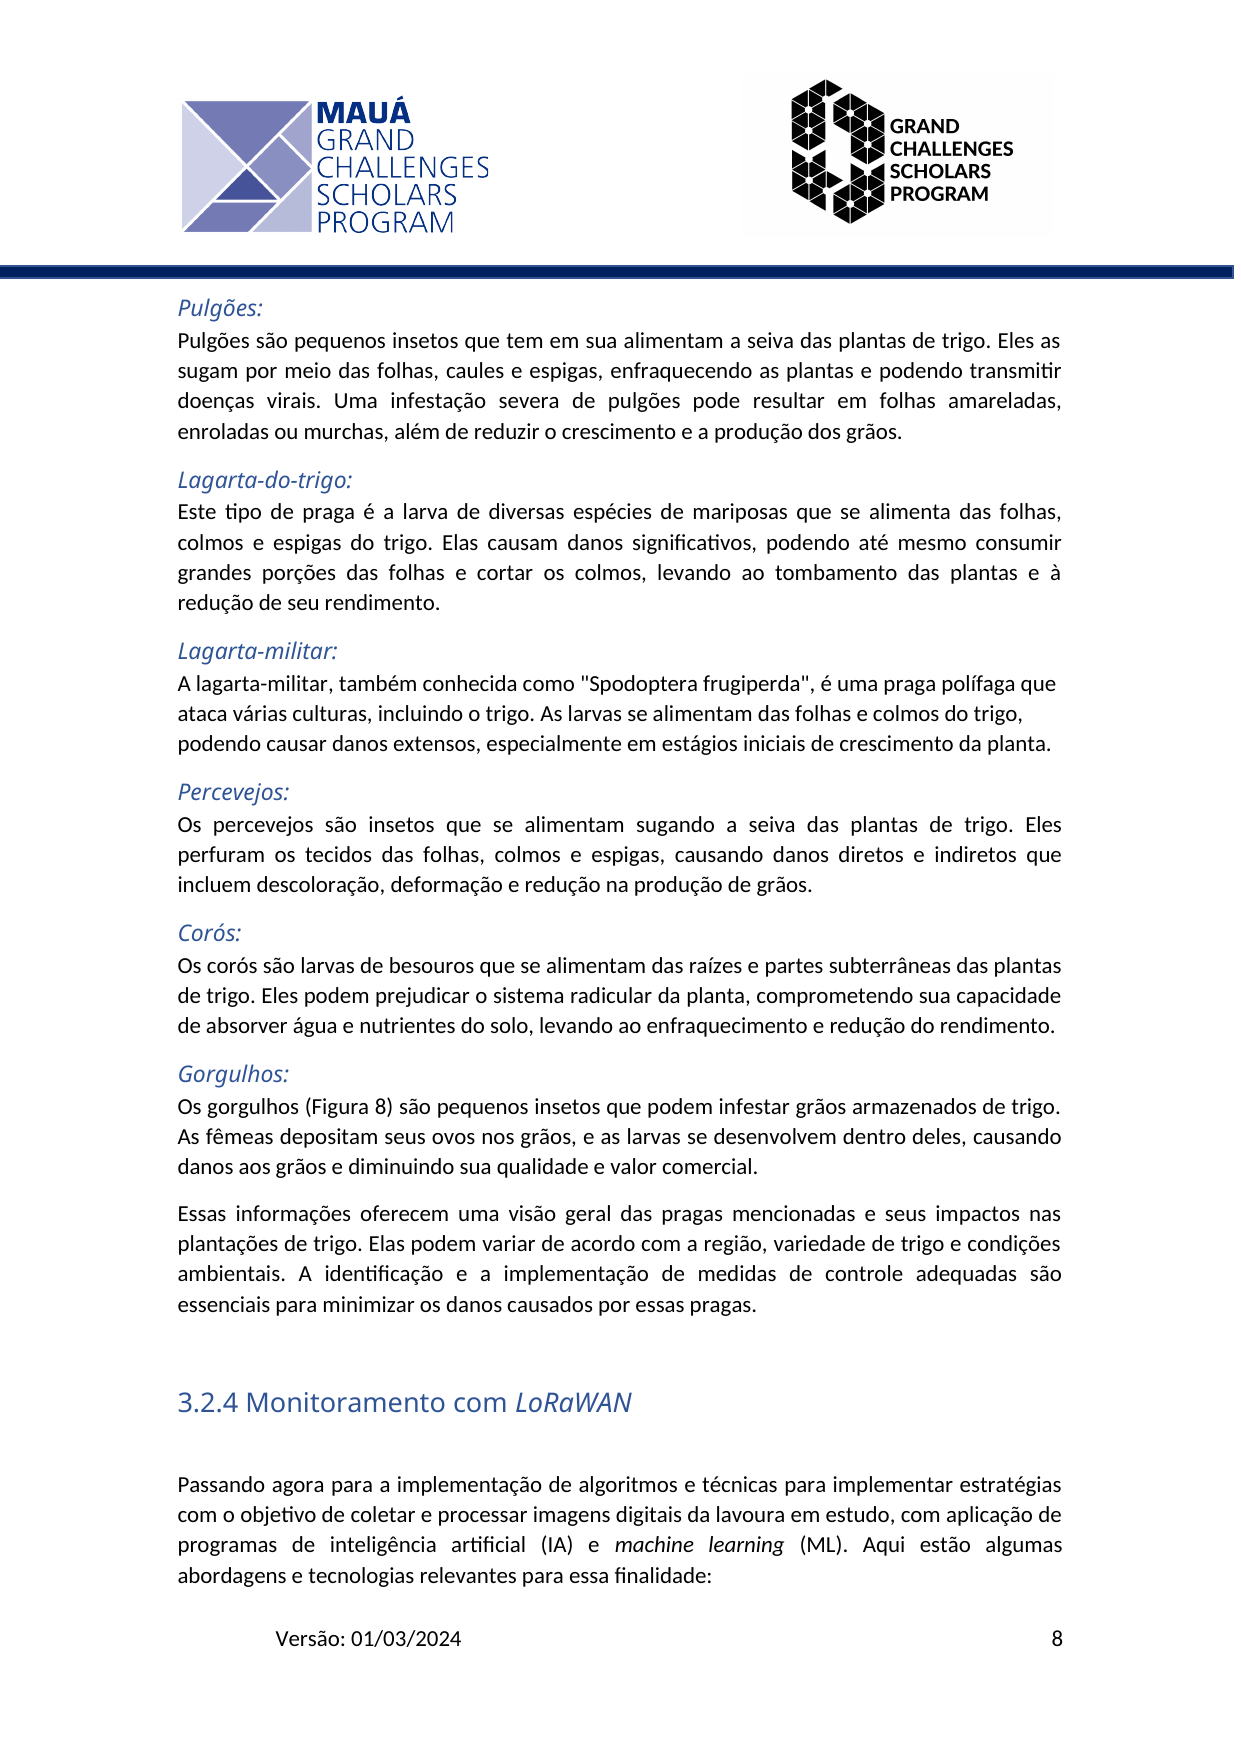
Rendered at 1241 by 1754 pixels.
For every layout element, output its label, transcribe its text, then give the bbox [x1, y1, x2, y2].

text Passando agora para a implementação de algoritmos e técnicas para implementar estratégias com o objetivo de coletar e processar imagens digitais da lavoura em estudo, com aplicação de programas de inteligência artificial (IA) e machine learning (ML). Aqui estão algumas abordagens e tecnologias relevantes para essa finalidade: [177, 1470, 1063, 1589]
subtitle Percevejos: [177, 776, 1063, 807]
picture [177, 95, 489, 237]
text A lagarta-militar, também conhecida como "Spodoptera frugiperda", é uma praga polífaga que ataca várias culturas, incluindo o trigo. As larvas se alimentam das folhas e colmos do trigo, podendo causar danos extensos, especialmente em estágios iniciais de crescimento da planta. [177, 669, 1063, 757]
text Os gorgulhos (Figura 8) são pequenos insetos que podem infestar grãos armazenados de trigo. As fêmeas depositam seus ovos nos grãos, e as larvas se desenvolvem dentro deles, causando danos aos grãos e diminuindo sua qualidade e valor comercial. [177, 1092, 1063, 1180]
text Os percevejos são insetos que se alimentam sugando a seiva das plantas de trigo. Eles perfuram os tecidos das folhas, colmos e espigas, causando danos diretos e indiretos que incluem descoloração, deformação e redução na produção de grãos. [177, 810, 1063, 898]
text Os corós são larvas de besouros que se alimentam das raízes e partes subterrâneas das plantas de trigo. Eles podem prejudicar o sistema radicular da planta, comprometendo sua capacidade de absorver água e nutrientes do solo, levando ao enfraquecimento e redução do rendimento. [177, 951, 1063, 1039]
subtitle Lagarta-do-trigo: [177, 464, 1063, 495]
text Este tipo de praga é a larva de diversas espécies de mariposas que se alimenta das folhas, colmos e espigas do trigo. Elas causam danos significativos, podendo até mesmo consumir grandes porções das folhas e cortar os colmos, levando ao tombamento das plantas e à redução de seu rendimento. [177, 497, 1063, 616]
picture [741, 73, 1054, 237]
subtitle 3.2.4 Monitoramento com LoRaWAN [177, 1383, 1063, 1420]
subtitle Pulgões: [177, 292, 1063, 324]
text Essas informações oferecem uma visão geral das pragas mencionadas e seus impactos nas plantações de trigo. Elas podem variar de acordo com a região, variedade de trigo e condições ambientais. A identificação e a implementação de medidas de controle adequadas são essenciais para minimizar os danos causados por essas pragas. [177, 1199, 1063, 1318]
subtitle Corós: [177, 917, 1063, 948]
text Pulgões são pequenos insetos que tem em sua alimentam a seiva das plantas de trigo. Eles as sugam por meio das folhas, caules e espigas, enfraquecendo as plantas e podendo transmitir doenças virais. Uma infestação severa de pulgões pode resultar em folhas amareladas, enroladas ou murchas, além de reduzir o crescimento e a produção dos grãos. [177, 326, 1063, 445]
subtitle Gorgulhos: [177, 1058, 1063, 1089]
subtitle Lagarta-militar: [177, 635, 1063, 666]
